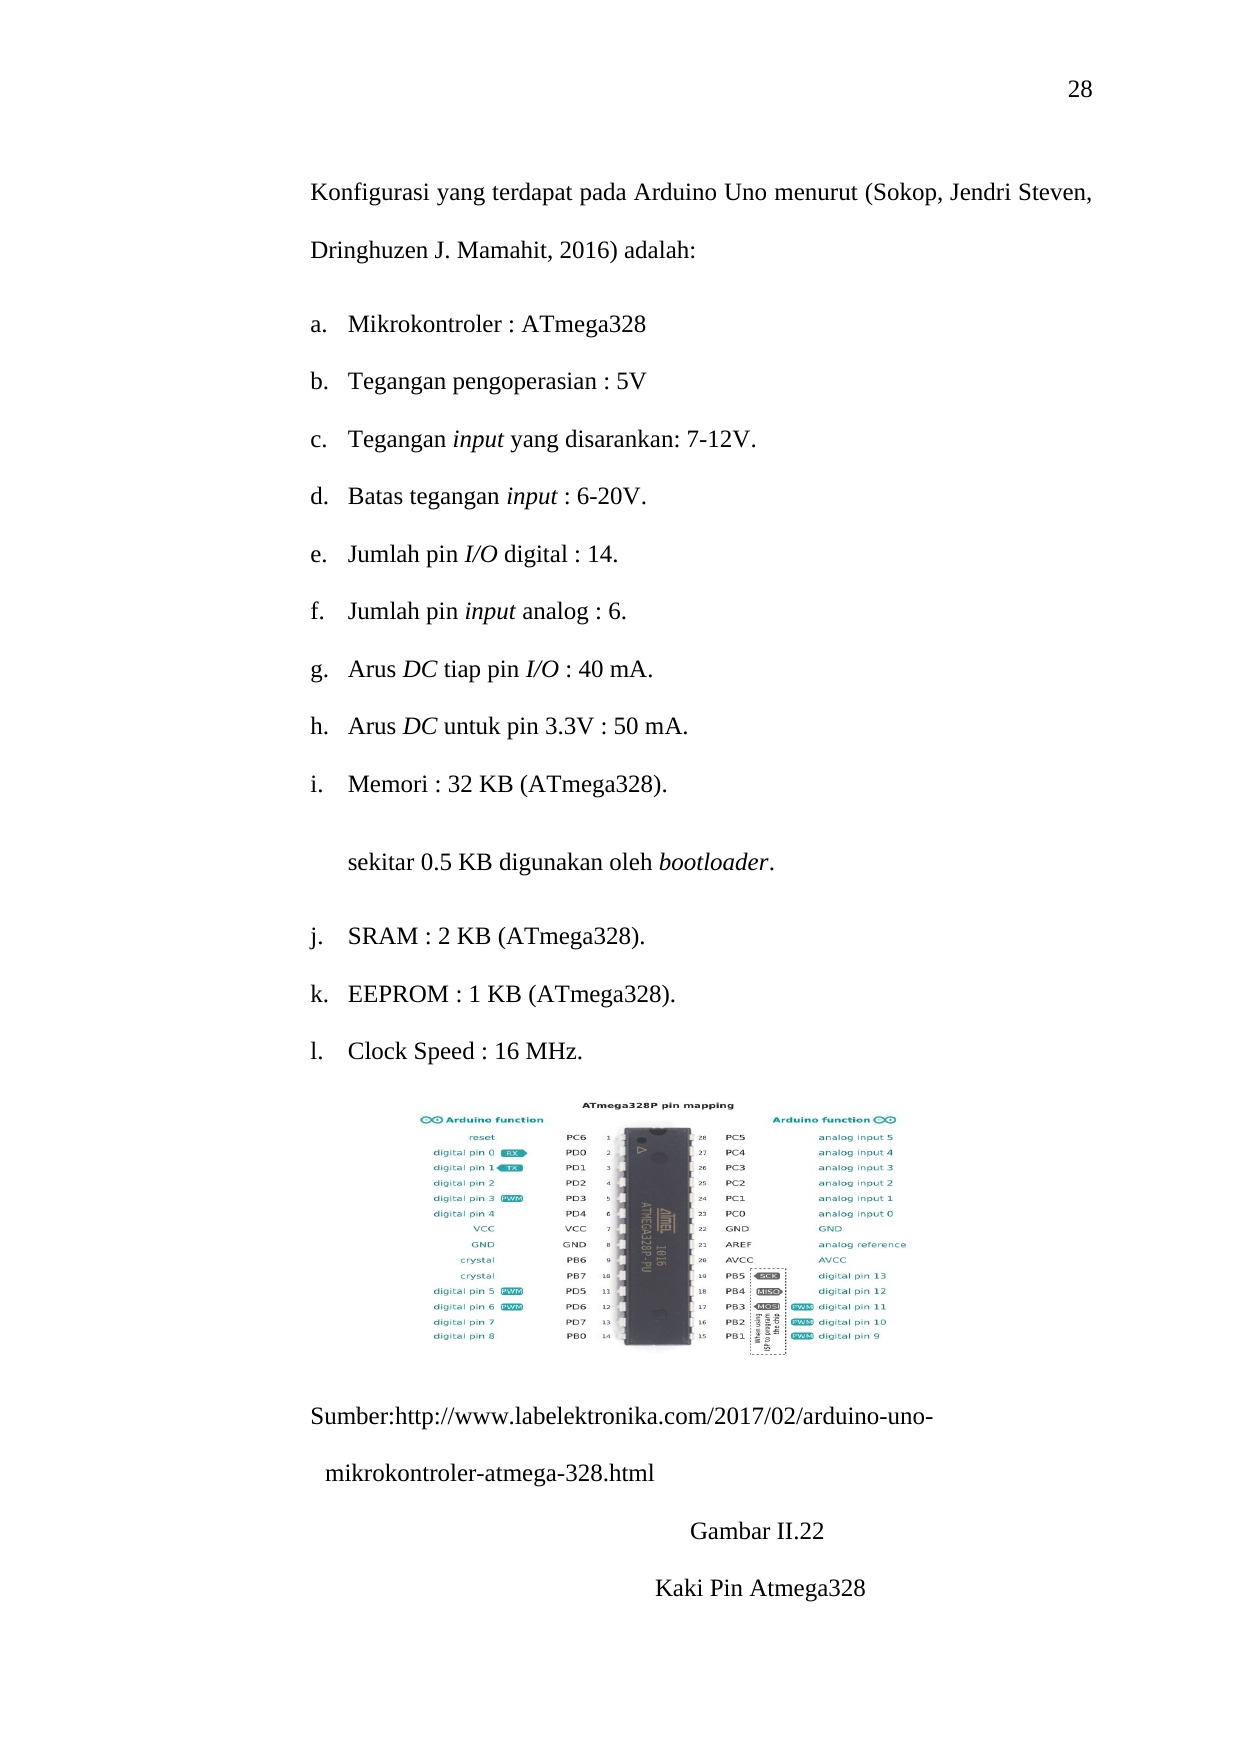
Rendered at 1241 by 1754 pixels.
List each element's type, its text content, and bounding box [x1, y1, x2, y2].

list Jumlah pin input analog : 6. [310, 596, 1092, 625]
list Mikrokontroler : ATmega328 [310, 309, 1092, 338]
list Kaki Pin Atmega328 [422, 1573, 1092, 1602]
list Batas tegangan input : 6-20V. [310, 481, 1092, 510]
list Gambar II.22 [422, 1516, 1092, 1545]
list Arus DC untuk pin 3.3V : 50 mA. [310, 711, 1092, 740]
list Memori : 32 KB (ATmega328). [310, 769, 1092, 798]
list Clock Speed : 16 MHz. [310, 1036, 1092, 1065]
list Sumber:http://www.labelektronika.com/2017/02/arduino-uno-mikrokontroler-atmega-328.html [310, 1401, 1092, 1487]
text sekitar 0.5 KB digunakan oleh bootloader. [274, 847, 1092, 876]
list EEPROM : 1 KB (ATmega328). [310, 979, 1092, 1008]
list Jumlah pin I/O digital : 14. [310, 539, 1092, 568]
list Arus DC tiap pin I/O : 40 mA. [310, 654, 1092, 683]
list Tegangan input yang disarankan: 7-12V. [310, 424, 1092, 453]
text Konfigurasi yang terdapat pada Arduino Uno menurut (Sokop, Jendri Steven, Dringhuzen J. Mamahit, 2016) adalah: [310, 177, 1092, 263]
list SRAM : 2 KB (ATmega328). [310, 921, 1092, 950]
picture [408, 1093, 921, 1371]
list Tegangan pengoperasian : 5V [310, 366, 1092, 395]
